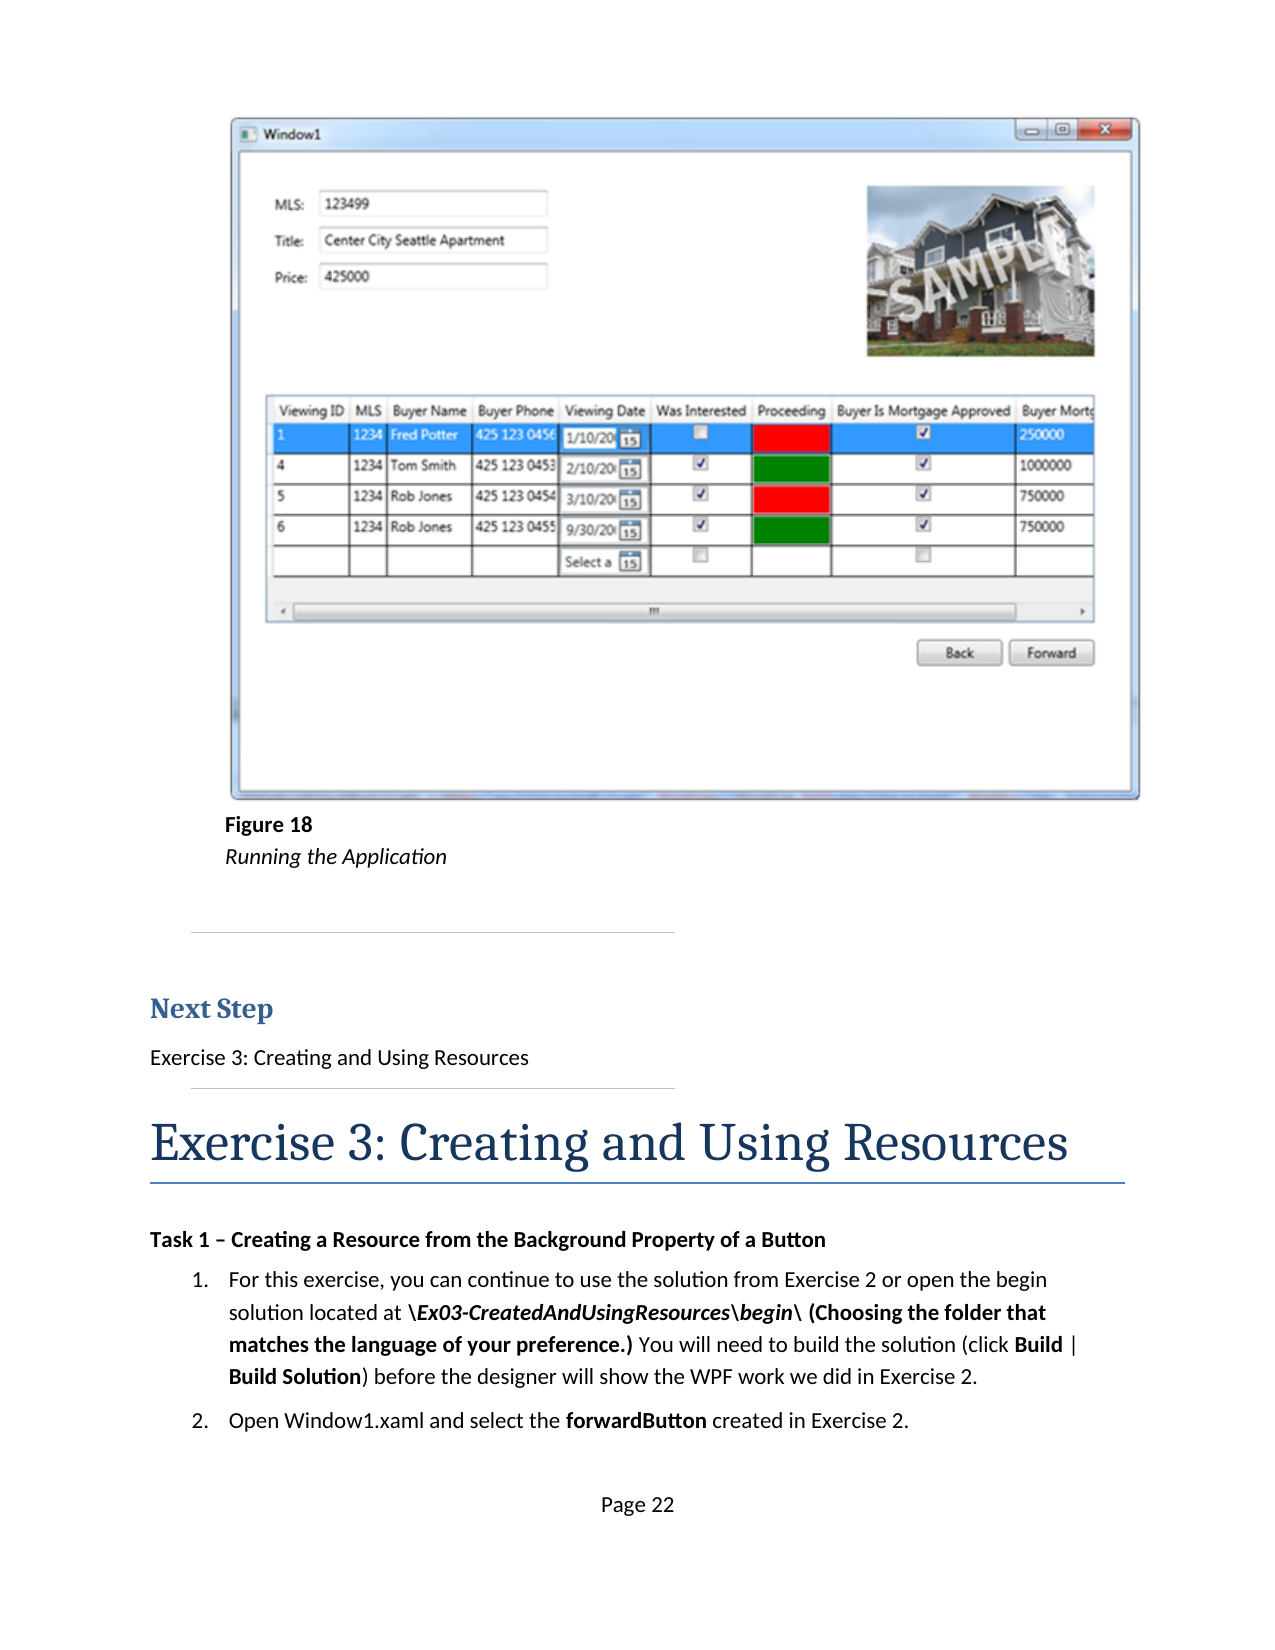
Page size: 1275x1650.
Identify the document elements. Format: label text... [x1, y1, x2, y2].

text Task 1 – Creating a Resource from the Background Property of a Button [150, 1225, 1125, 1253]
picture [225, 112, 1146, 806]
list Open Window1.xaml and select the forwardButton created in Exercise 2. [191, 1407, 1125, 1435]
list For this exercise, you can continue to use the solution from Exercise 2 or open the begin solution located at \Ex03-CreatedAndUsingResources\begin\ (Choosing the folder that matches the language of your preference.) You will need to build the solution (click Build | Build Solution) before the designer will show the WPF work we did in Exercise 2. [191, 1265, 1125, 1390]
text Running the Application [225, 842, 1125, 870]
subtitle Next Step [150, 992, 1125, 1026]
text Figure 18 [225, 810, 1125, 838]
